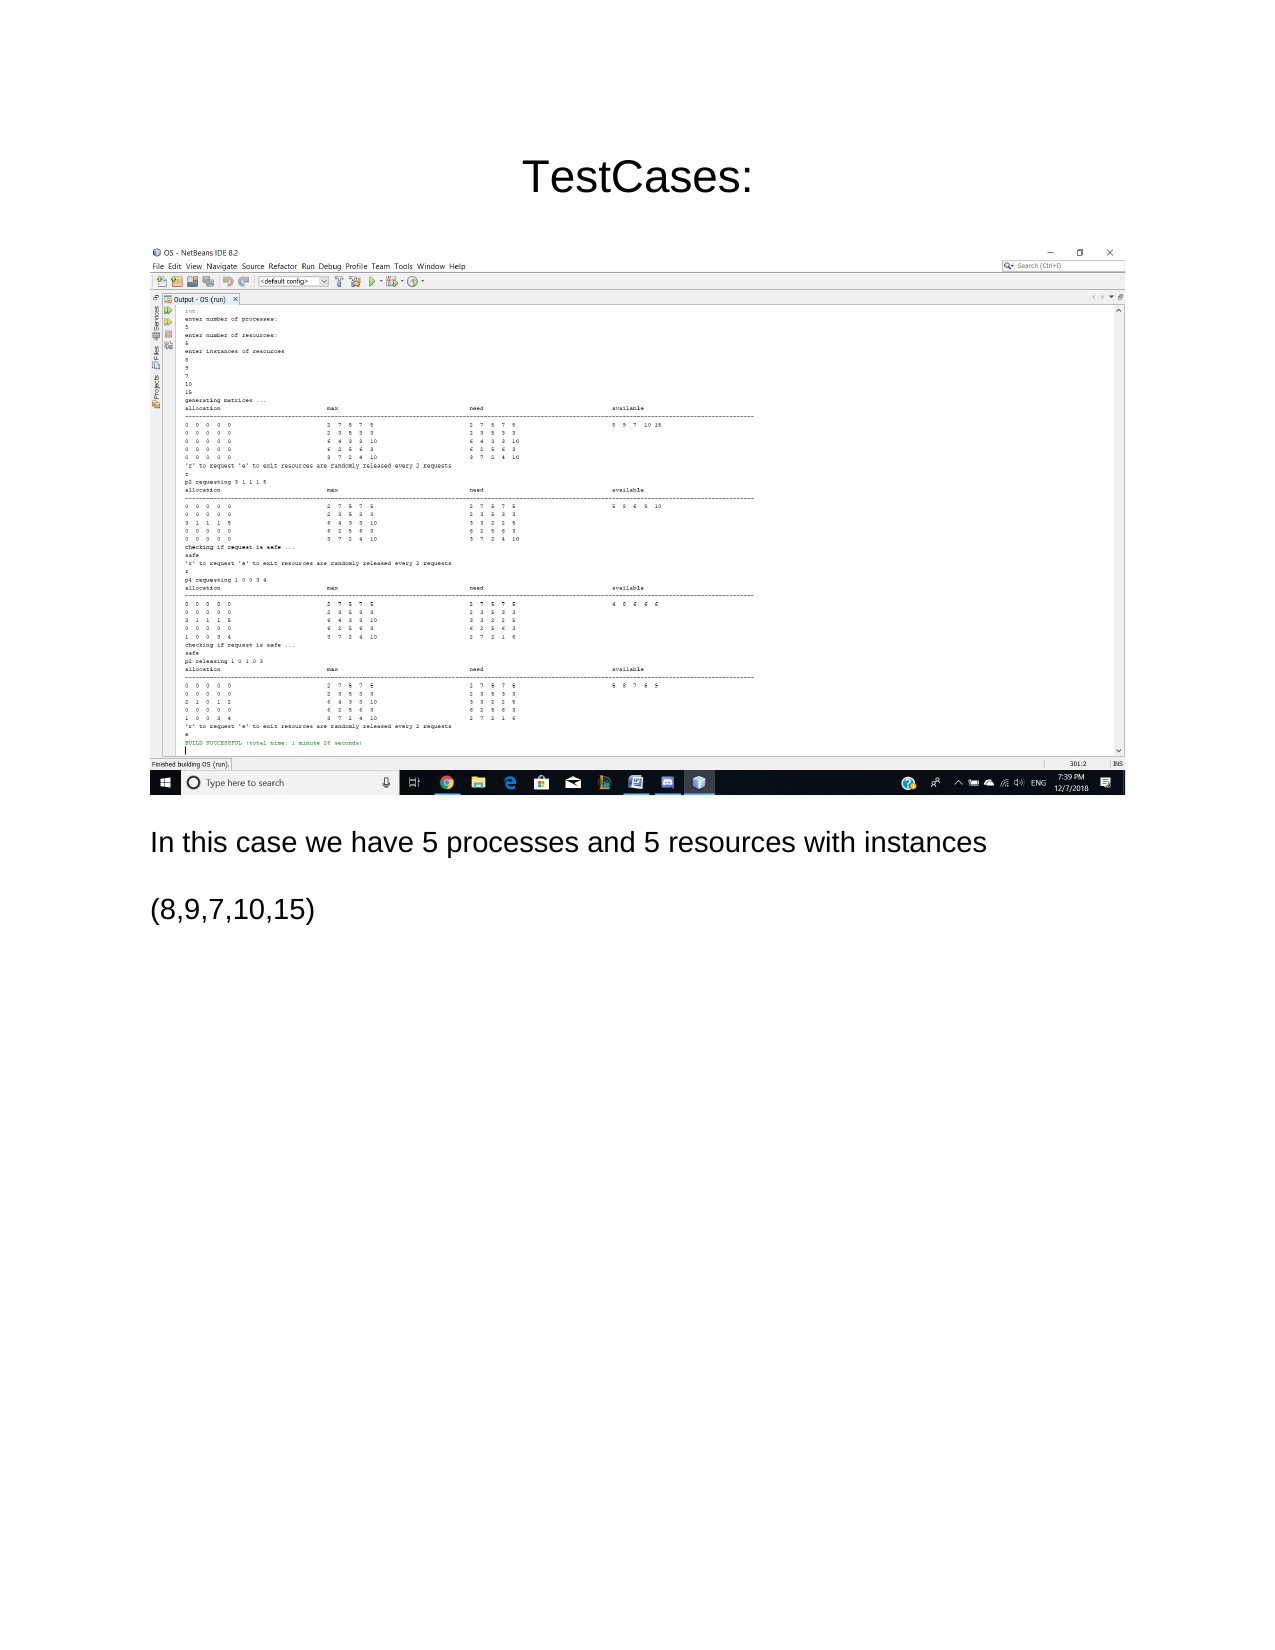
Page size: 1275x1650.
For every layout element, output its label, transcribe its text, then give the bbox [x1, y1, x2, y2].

text In this case we have 5 processes and 5 resources with instances [150, 825, 1125, 859]
text (8,9,7,10,15) [150, 892, 1125, 926]
picture [150, 245, 1125, 795]
text TestCases: [150, 150, 1125, 203]
